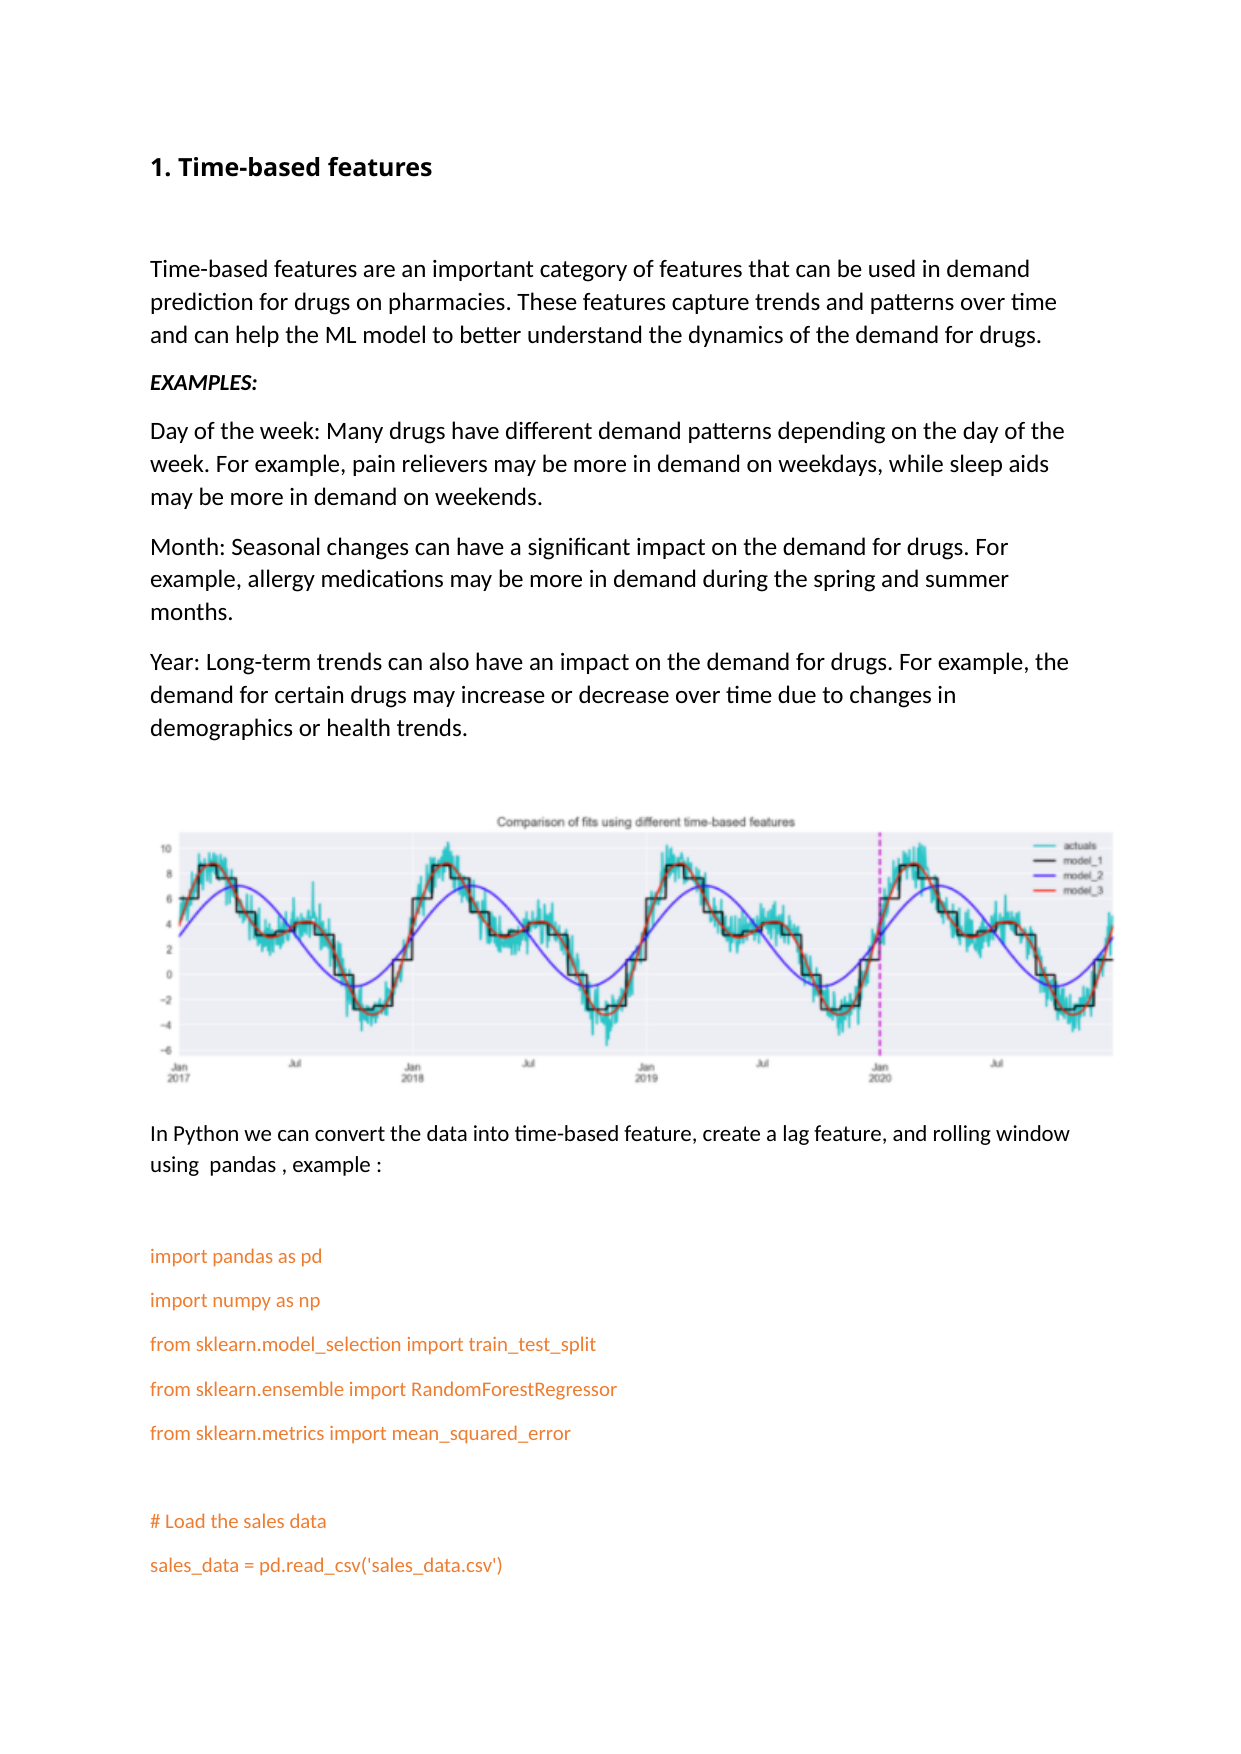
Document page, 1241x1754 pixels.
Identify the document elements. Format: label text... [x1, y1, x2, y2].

text # Load the sales data [150, 1508, 1090, 1533]
text from sklearn.ensemble import RandomForestRegressor [150, 1376, 1090, 1401]
text Day of the week: Many drugs have different demand patterns depending on the day of the week. For example, pain relievers may be more in demand on weekdays, while sleep aids may be more in demand on weekends. [150, 415, 1090, 512]
text In Python we can convert the data into time-based feature, create a lag feature, and rolling window using pandas , example : [150, 1119, 1090, 1178]
text Month: Seasonal changes can have a significant impact on the demand for drugs. For example, allergy medications may be more in demand during the spring and summer months. [150, 531, 1090, 627]
text sales_data = pd.read_csv('sales_data.csv') [150, 1552, 1090, 1577]
text import pandas as pd [150, 1243, 1090, 1269]
text import numpy as np [150, 1288, 1090, 1313]
text Time-based features are an important category of features that can be used in demand prediction for drugs on pharmacies. These features capture trends and patterns over time and can help the ML model to better understand the dynamics of the demand for drugs. [150, 253, 1090, 349]
picture [150, 811, 1127, 1101]
text 1. Time-based features [150, 150, 1090, 184]
text EXAMPLES: [150, 368, 1090, 396]
text from sklearn.model_selection import train_test_split [150, 1332, 1090, 1357]
text from sklearn.metrics import mean_squared_error [150, 1420, 1090, 1445]
text Year: Long-term trends can also have an impact on the demand for drugs. For example, the demand for certain drugs may increase or decrease over time due to changes in demographics or health trends. [150, 646, 1090, 742]
